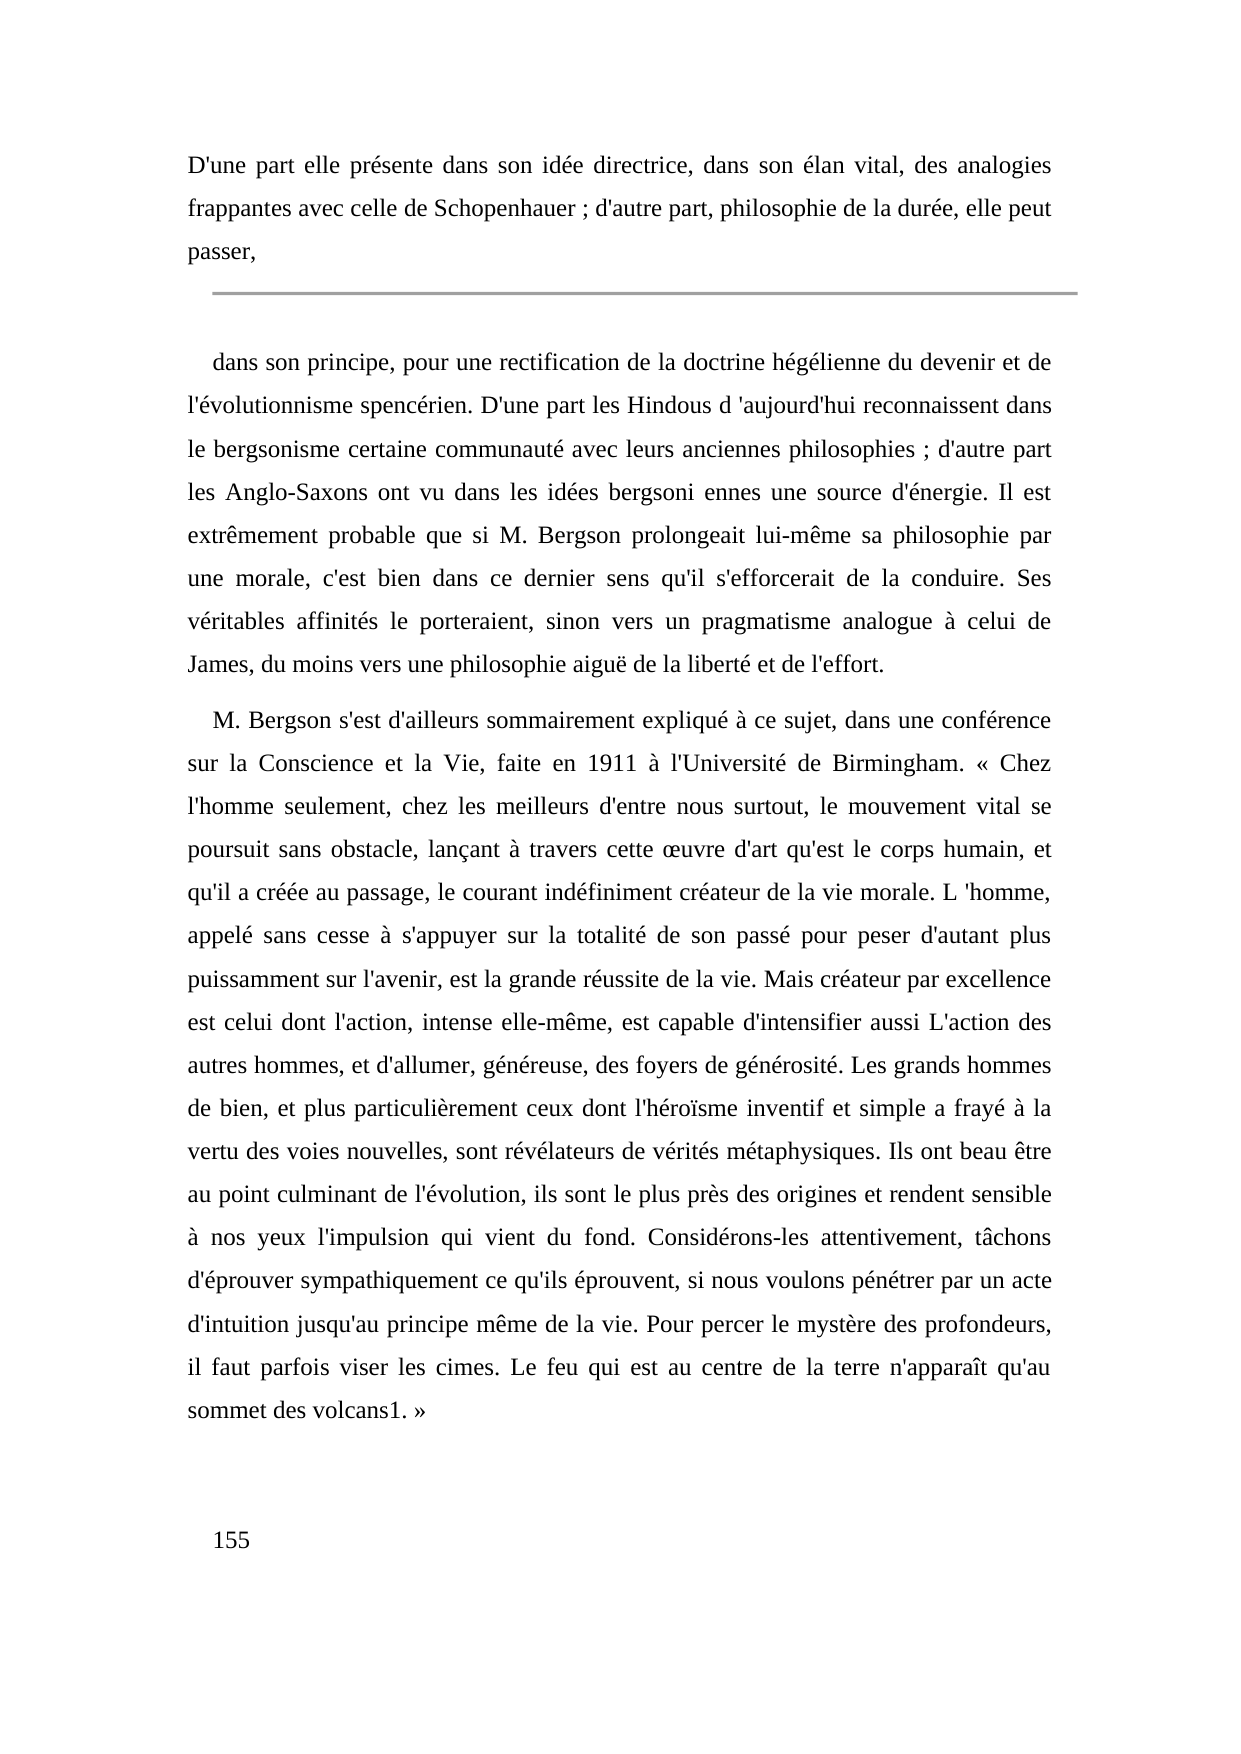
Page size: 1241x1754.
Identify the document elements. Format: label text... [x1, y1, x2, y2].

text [187, 150, 1053, 265]
text dans son principe, pour une rectification de la doctrine hégélienne du devenir et de l'évolutionnisme spencérien. D'une part les Hindous d 'aujourd'hui reconnaissent dans le bergsonisme certaine communauté avec leurs anciennes philosophies ; d'autre part les Anglo-Saxons ont vu dans les idées bergsoni ennes une source d'énergie. Il est extrêmement probable que si M. Bergson prolongeait lui-même sa philosophie par une morale, c'est bien dans ce dernier sens qu'il s'efforcerait de la conduire. Ses véritables affinités le porteraient, sinon vers un pragmatisme analogue à celui de James, du moins vers une philosophie aiguë de la liberté et de l'effort. [187, 347, 1053, 678]
text M. Bergson s'est d'ailleurs sommairement expliqué à ce sujet, dans une conférence sur la Conscience et la Vie, faite en 1911 à l'Université de Birmingham. « Chez l'homme seulement, chez les meilleurs d'entre nous surtout, le mouvement vital se poursuit sans obstacle, lançant à travers cette œuvre d'art qu'est le corps humain, et qu'il a créée au passage, le courant indéfiniment créateur de la vie morale. L 'homme, appelé sans cesse à s'appuyer sur la totalité de son passé pour peser d'autant plus puissamment sur l'avenir, est la grande réussite de la vie. Mais créateur par excellence est celui dont l'action, intense elle-même, est capable d'intensifier aussi L'action des autres hommes, et d'allumer, généreuse, des foyers de générosité. Les grands hommes de bien, et plus particulièrement ceux dont l'héroïsme inventif et simple a frayé à la vertu des voies nouvelles, sont révélateurs de vérités métaphysiques. Ils ont beau être au point culminant de l'évolution, ils sont le plus près des origines et rendent sensible à nos yeux l'impulsion qui vient du fond. Considérons-les attentivement, tâchons d'éprouver sympathiquement ce qu'ils éprouvent, si nous voulons pénétrer par un acte d'intuition jusqu'au principe même de la vie. Pour percer le mystère des profondeurs, il faut parfois viser les cimes. Le feu qui est au centre de la terre n'apparaît qu'au sommet des volcans1. » [187, 705, 1053, 1424]
